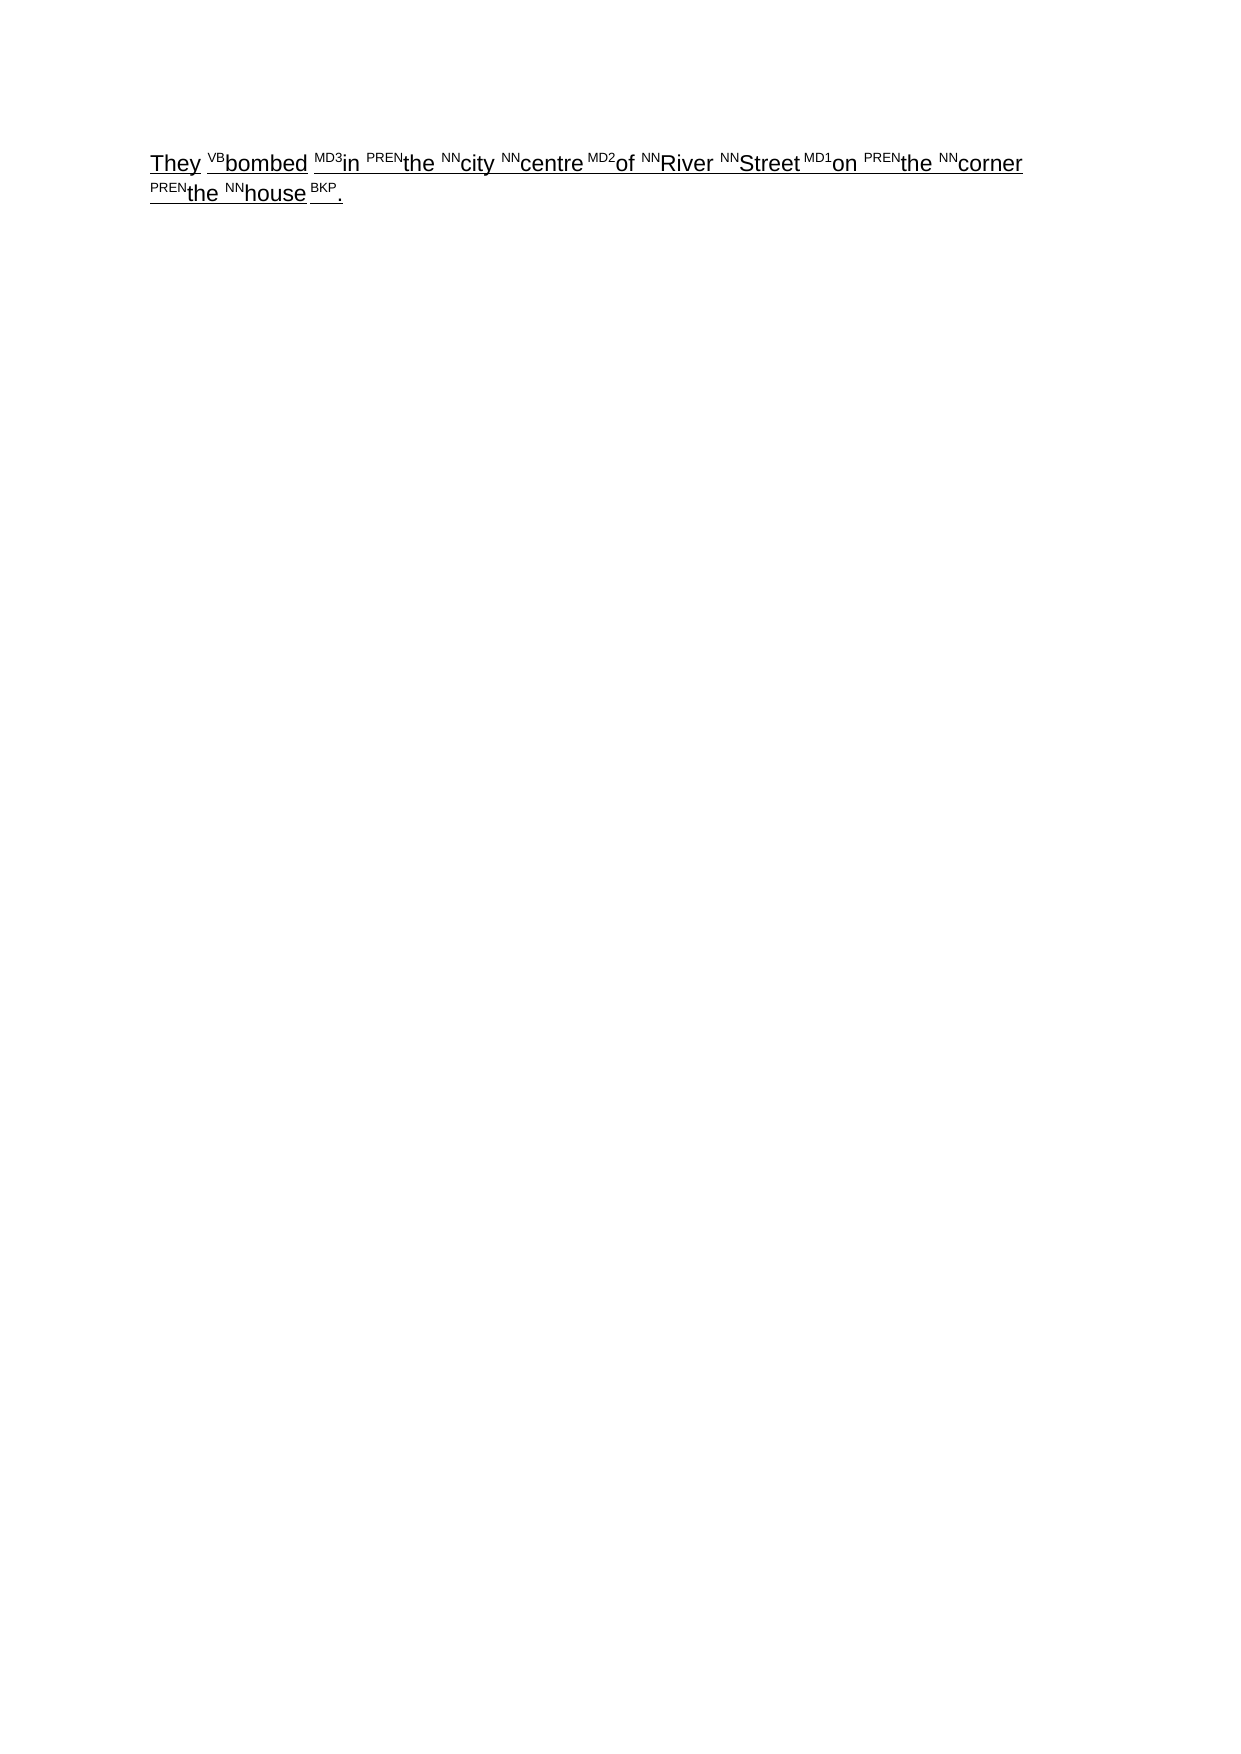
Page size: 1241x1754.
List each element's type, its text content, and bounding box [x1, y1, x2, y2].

text They VBbombed MD3in PRENthe NNcity NNcentre MD2of NNRiver NNStreet MD1on PRENthe NNcorner PRENthe NNhouse BKP. [150, 150, 1090, 207]
